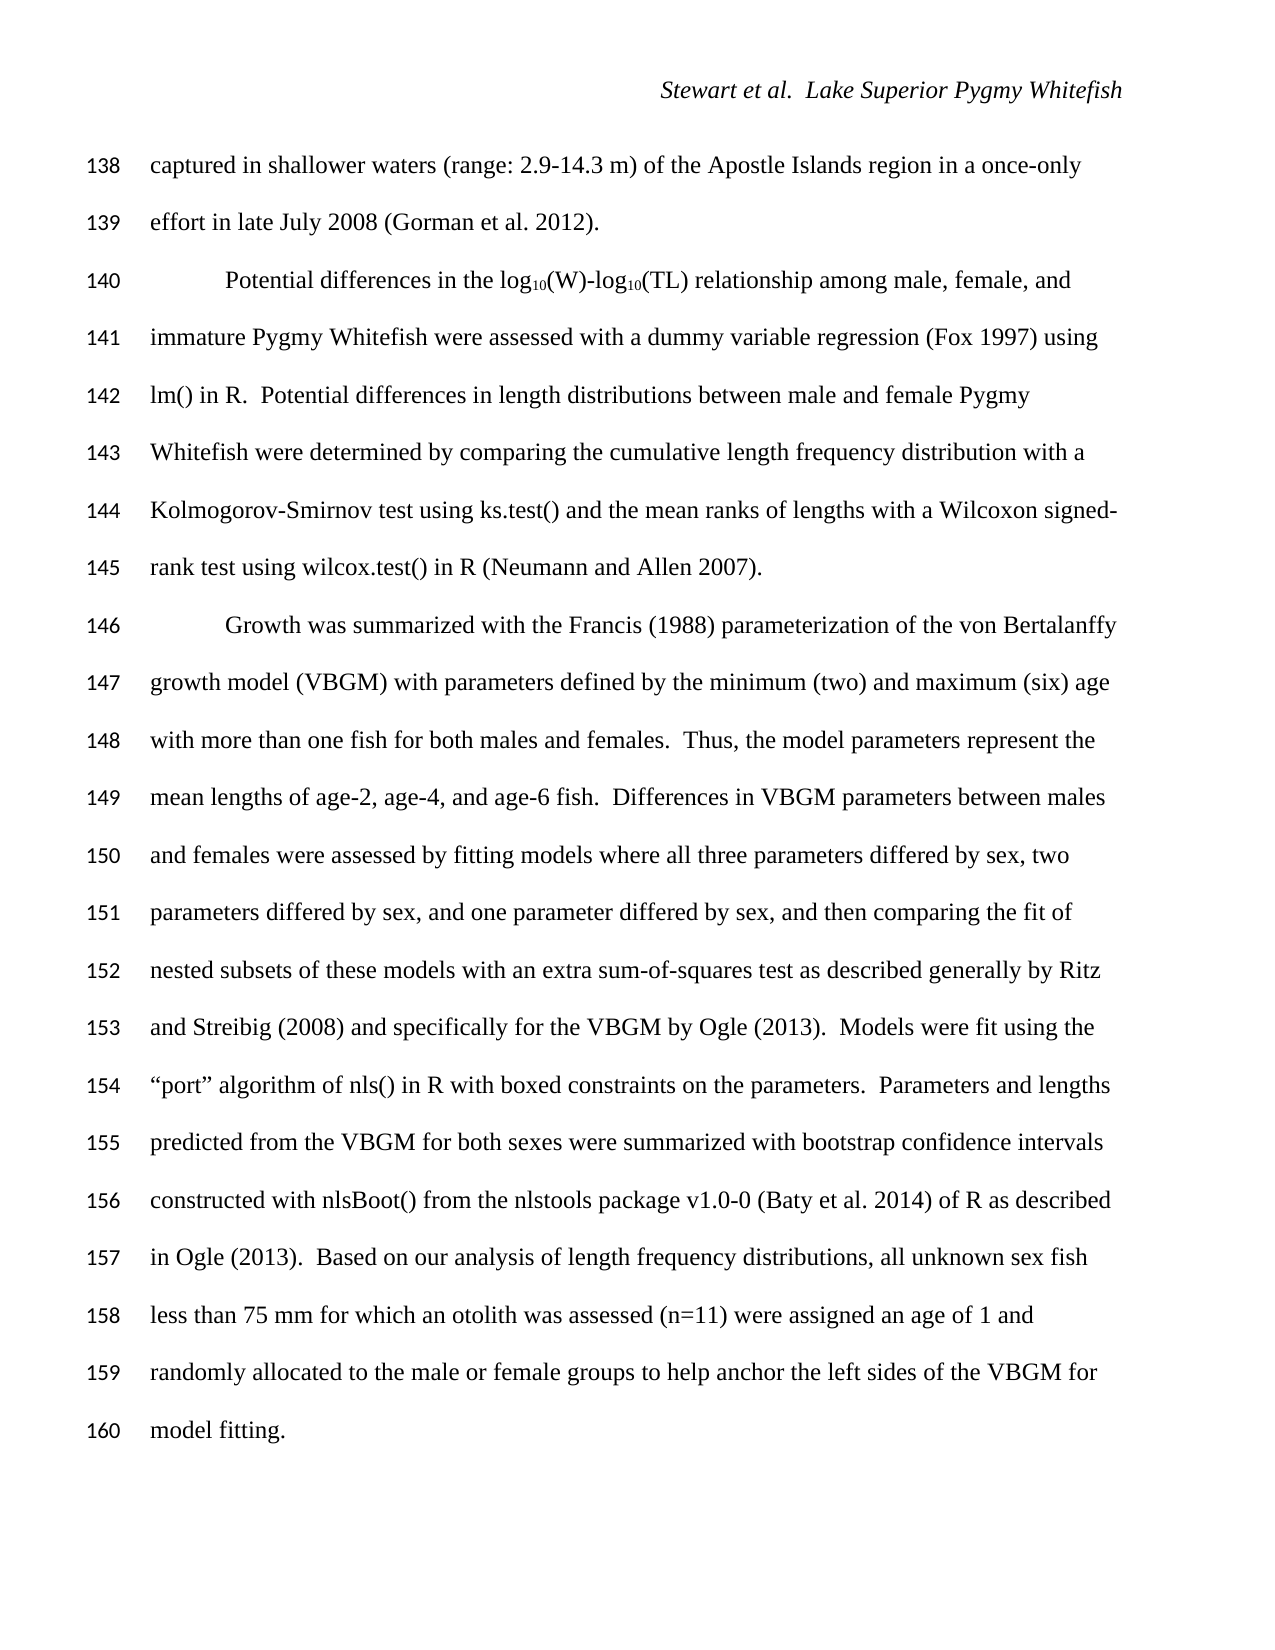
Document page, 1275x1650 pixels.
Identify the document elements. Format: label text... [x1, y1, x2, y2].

text Potential differences in the log10(W)-log10(TL) relationship among male, female, and immature Pygmy Whitefish were assessed with a dummy variable regression (Fox 1997) using lm() in R. Potential differences in length distributions between male and female Pygmy Whitefish were determined by comparing the cumulative length frequency distribution with a Kolmogorov-Smirnov test using ks.test() and the mean ranks of lengths with a Wilcoxon signed-rank test using wilcox.test() in R (Neumann and Allen 2007). [150, 265, 1125, 581]
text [150, 150, 1125, 236]
text Growth was summarized with the Francis (1988) parameterization of the von Bertalanffy growth model (VBGM) with parameters defined by the minimum (two) and maximum (six) age with more than one fish for both males and females. Thus, the model parameters represent the mean lengths of age-2, age-4, and age-6 fish. Differences in VBGM parameters between males and females were assessed by fitting models where all three parameters differed by sex, two parameters differed by sex, and one parameter differed by sex, and then comparing the fit of nested subsets of these models with an extra sum-of-squares test as described generally by Ritz and Streibig (2008) and specifically for the VBGM by Ogle (2013). Models were fit using the “port” algorithm of nls() in R with boxed constraints on the parameters. Parameters and lengths predicted from the VBGM for both sexes were summarized with bootstrap confidence intervals constructed with nlsBoot() from the nlstools package v1.0-0 (Baty et al. 2014) of R as described in Ogle (2013). Based on our analysis of length frequency distributions, all unknown sex fish less than 75 mm for which an otolith was assessed (n=11) were assigned an age of 1 and randomly allocated to the male or female groups to help anchor the left sides of the VBGM for model fitting. [150, 610, 1125, 1444]
